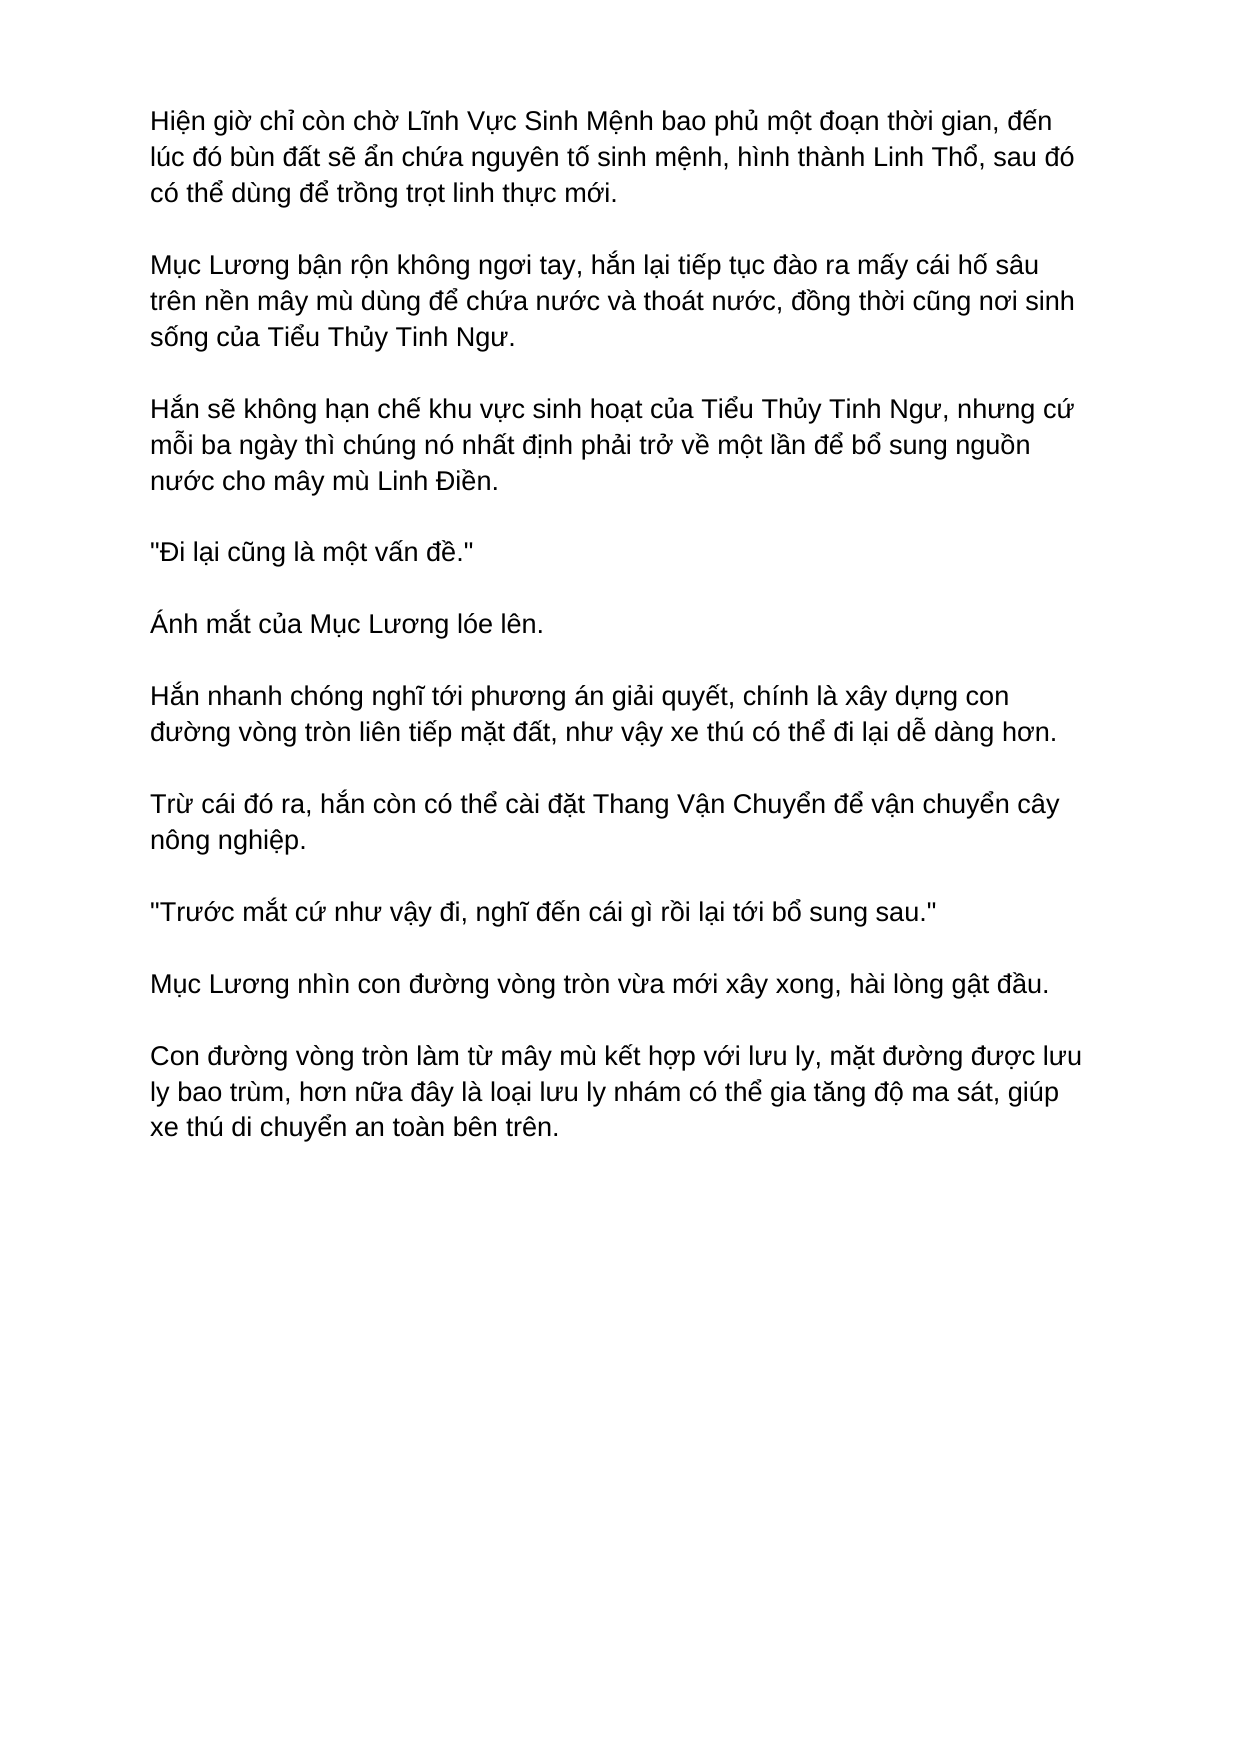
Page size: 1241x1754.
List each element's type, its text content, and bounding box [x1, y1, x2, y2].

text Hắn nhanh chóng nghĩ tới phương án giải quyết, chính là xây dựng con đường vòng tròn liên tiếp mặt đất, như vậy xe thú có thể đi lại dễ dàng hơn. [150, 680, 1090, 747]
text Mục Lương nhìn con đường vòng tròn vừa mới xây xong, hài lòng gật đầu. [150, 968, 1090, 999]
text Hắn sẽ không hạn chế khu vực sinh hoạt của Tiểu Thủy Tinh Ngư, nhưng cứ mỗi ba ngày thì chúng nó nhất định phải trở về một lần để bổ sung nguồn nước cho mây mù Linh Điền. [150, 393, 1090, 496]
text "Đi lại cũng là một vấn đề." [150, 536, 1090, 568]
text Hiện giờ chỉ còn chờ Lĩnh Vực Sinh Mệnh bao phủ một đoạn thời gian, đến lúc đó bùn đất sẽ ẩn chứa nguyên tố sinh mệnh, hình thành Linh Thổ, sau đó có thể dùng để trồng trọt linh thực mới. [150, 105, 1090, 208]
text Ánh mắt của Mục Lương lóe lên. [150, 608, 1090, 639]
text Trừ cái đó ra, hắn còn có thể cài đặt Thang Vận Chuyển để vận chuyển cây nông nghiệp. [150, 788, 1090, 855]
text Mục Lương bận rộn không ngơi tay, hắn lại tiếp tục đào ra mấy cái hố sâu trên nền mây mù dùng để chứa nước và thoát nước, đồng thời cũng nơi sinh sống của Tiểu Thủy Tinh Ngư. [150, 249, 1090, 352]
text Con đường vòng tròn làm từ mây mù kết hợp với lưu ly, mặt đường được lưu ly bao trùm, hơn nữa đây là loại lưu ly nhám có thể gia tăng độ ma sát, giúp xe thú di chuyển an toàn bên trên. [150, 1039, 1090, 1143]
text "Trước mắt cứ như vậy đi, nghĩ đến cái gì rồi lại tới bổ sung sau." [150, 896, 1090, 927]
